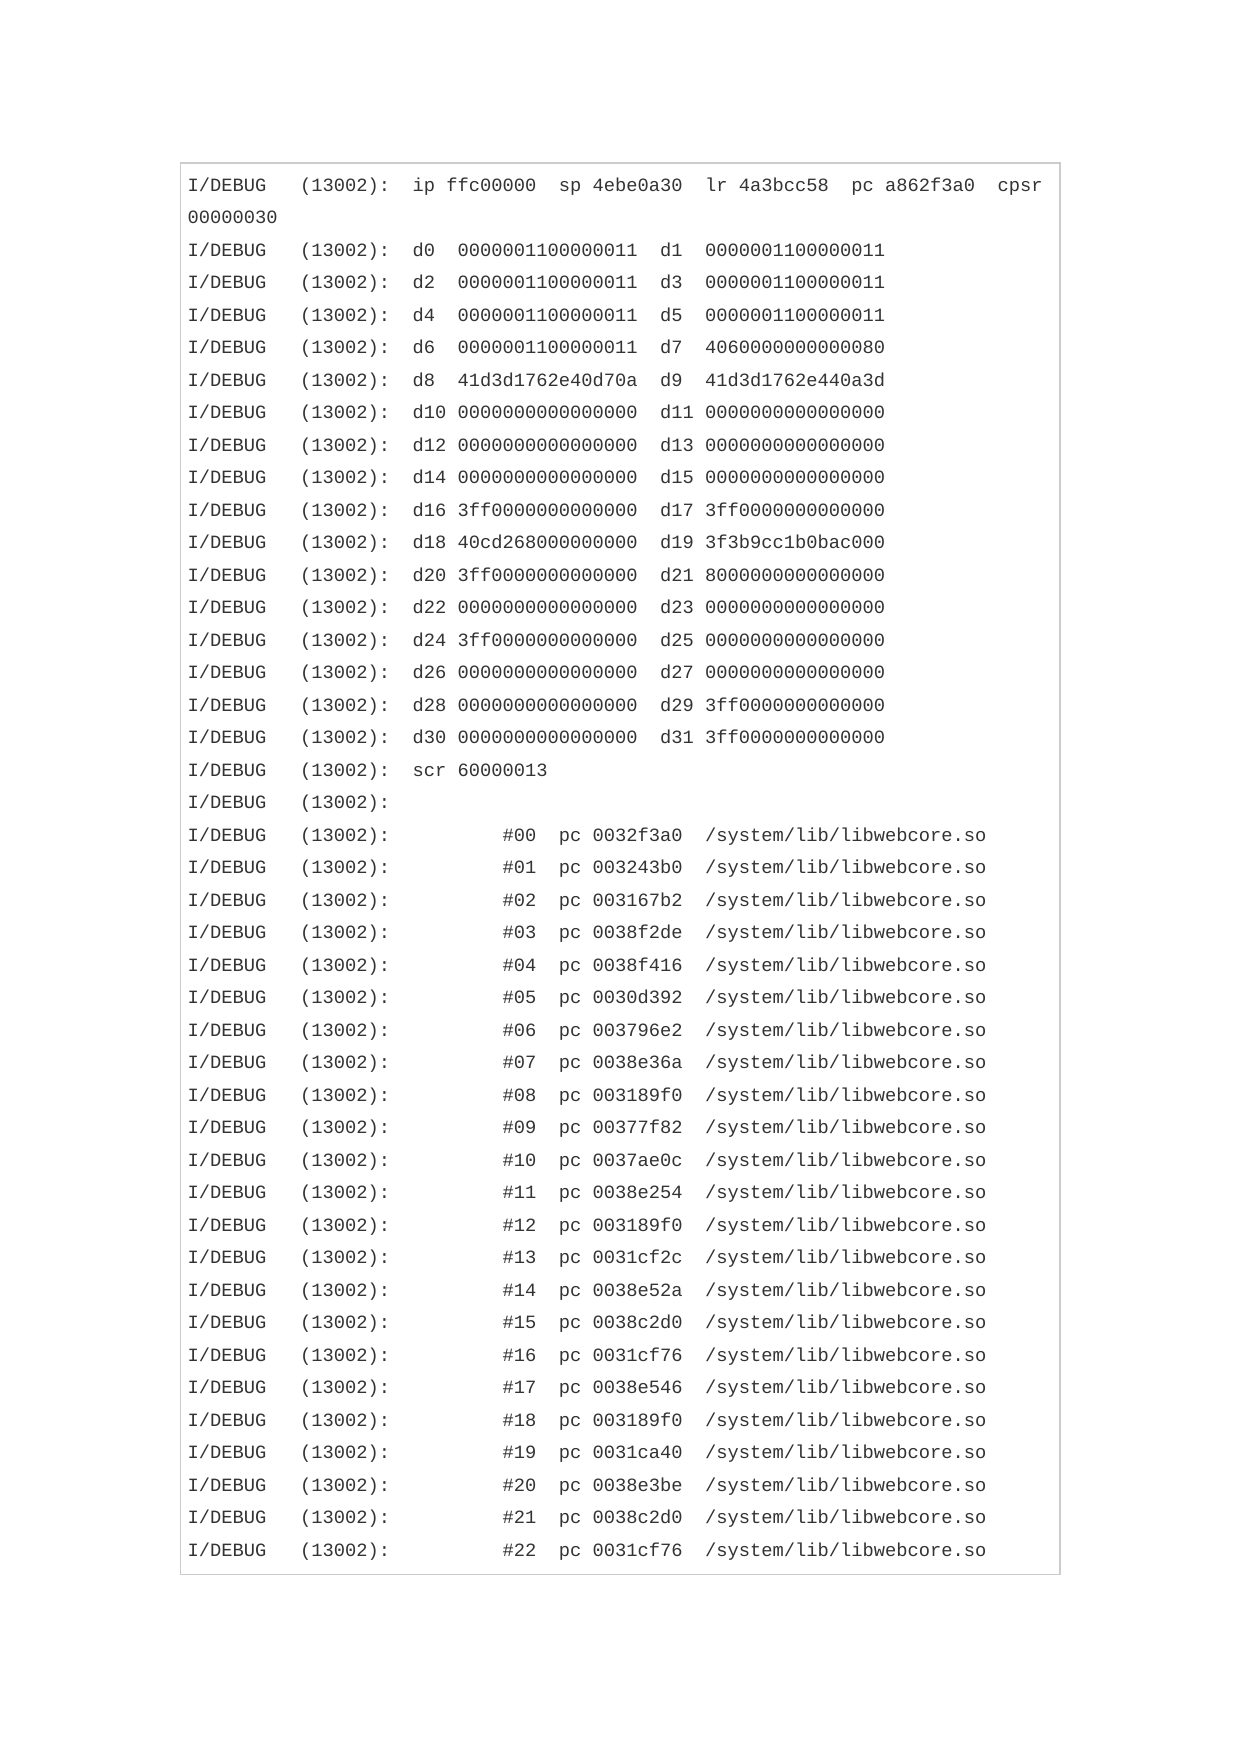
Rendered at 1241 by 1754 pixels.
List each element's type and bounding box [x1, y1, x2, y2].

text [181, 164, 1059, 1574]
